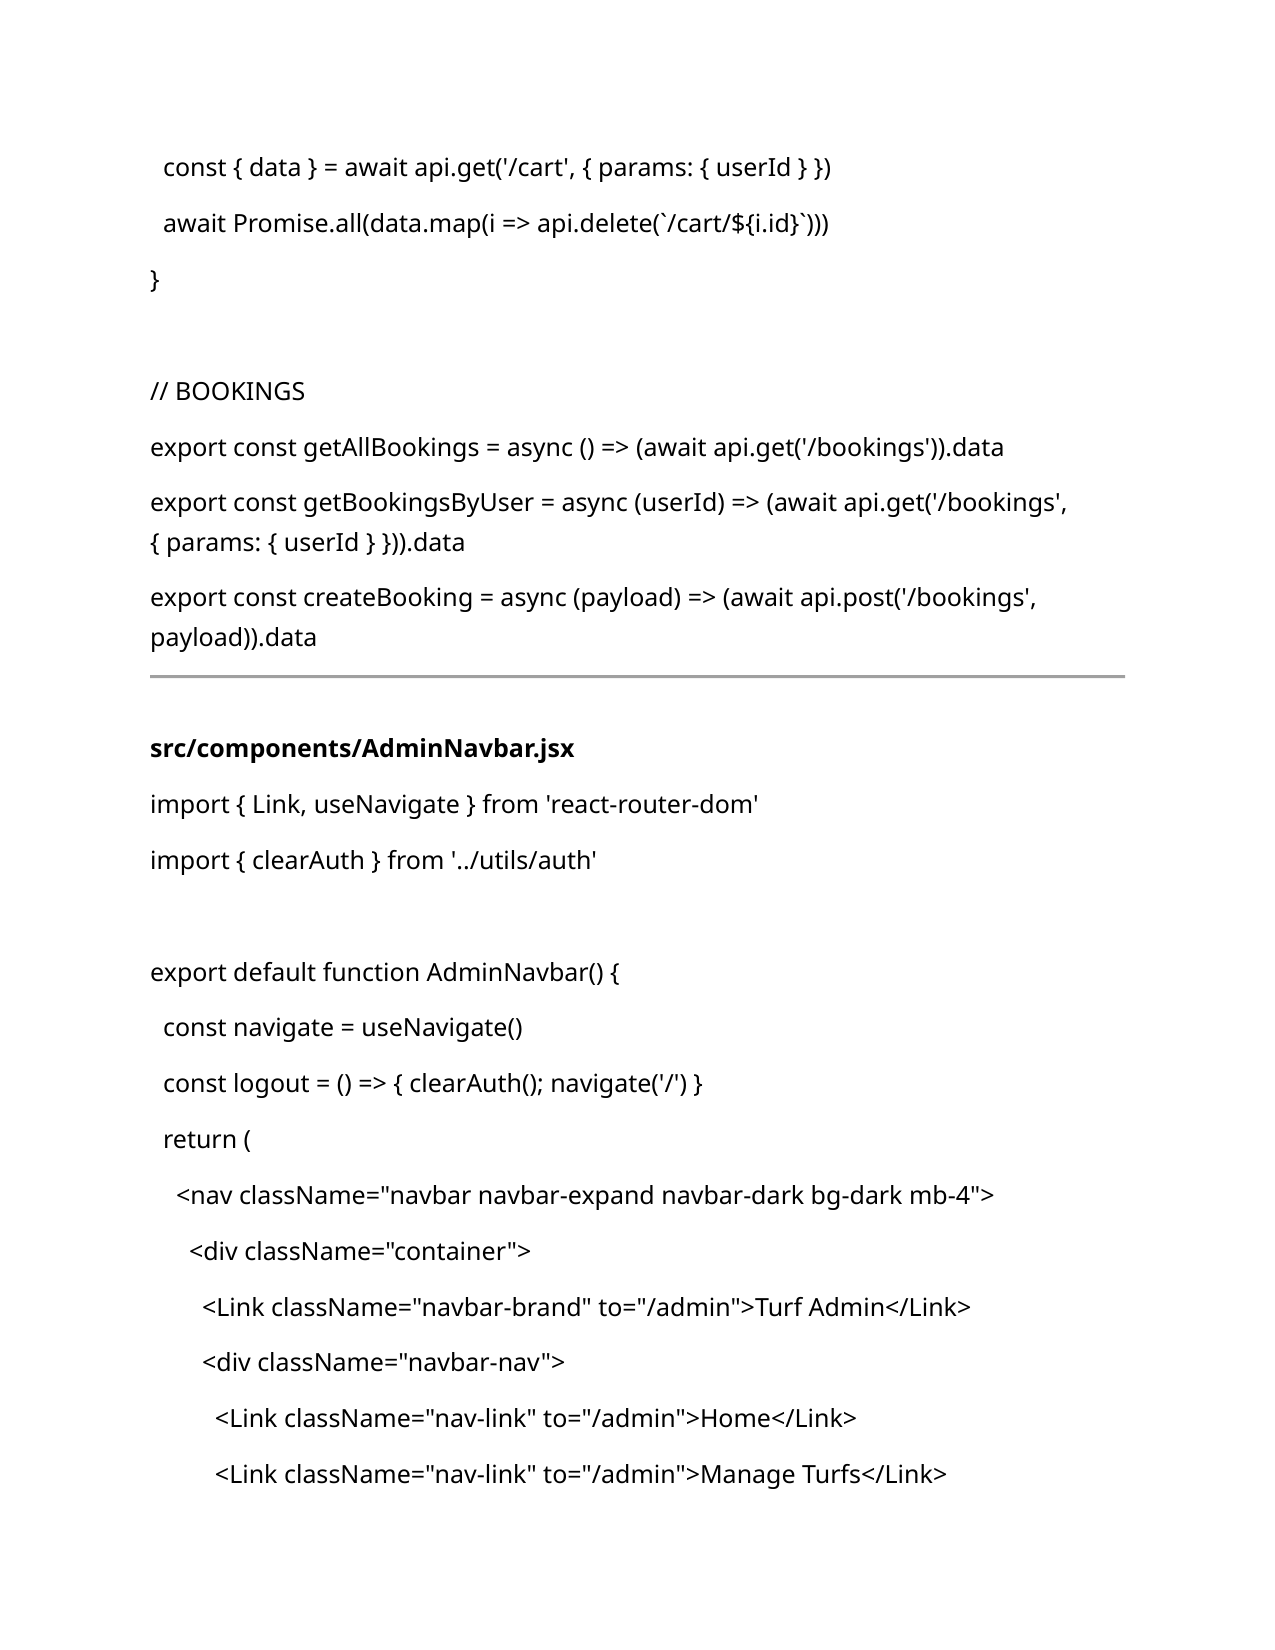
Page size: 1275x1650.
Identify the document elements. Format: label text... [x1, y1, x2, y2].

text export const getAllBookings = async () => (await api.get('/bookings')).data [150, 429, 1125, 463]
text const navigate = useNavigate() [150, 1010, 1125, 1044]
text <div className="container"> [150, 1233, 1125, 1267]
text return ( [150, 1122, 1125, 1156]
text import { clearAuth } from '../utils/auth' [150, 842, 1125, 877]
text <div className="navbar-nav"> [150, 1345, 1125, 1379]
text } [150, 262, 1125, 296]
text await Promise.all(data.map(i => api.delete(`/cart/${i.id}`))) [150, 206, 1125, 240]
text <Link className="navbar-brand" to="/admin">Turf Admin</Link> [150, 1289, 1125, 1323]
text src/components/AdminNavbar.jsx [150, 731, 1125, 765]
text // BOOKINGS [150, 373, 1125, 407]
text export const getBookingsByUser = async (userId) => (await api.get('/bookings', { params: { userId } })).data [150, 485, 1125, 558]
text const { data } = await api.get('/cart', { params: { userId } }) [150, 150, 1125, 184]
text <nav className="navbar navbar-expand navbar-dark bg-dark mb-4"> [150, 1177, 1125, 1212]
text const logout = () => { clearAuth(); navigate('/') } [150, 1066, 1125, 1100]
text export default function AdminNavbar() { [150, 954, 1125, 988]
text export const createBooking = async (payload) => (await api.post('/bookings', payload)).data [150, 580, 1125, 653]
text <Link className="nav-link" to="/admin">Manage Turfs</Link> [150, 1457, 1125, 1491]
text <Link className="nav-link" to="/admin">Home</Link> [150, 1401, 1125, 1435]
text import { Link, useNavigate } from 'react-router-dom' [150, 787, 1125, 821]
